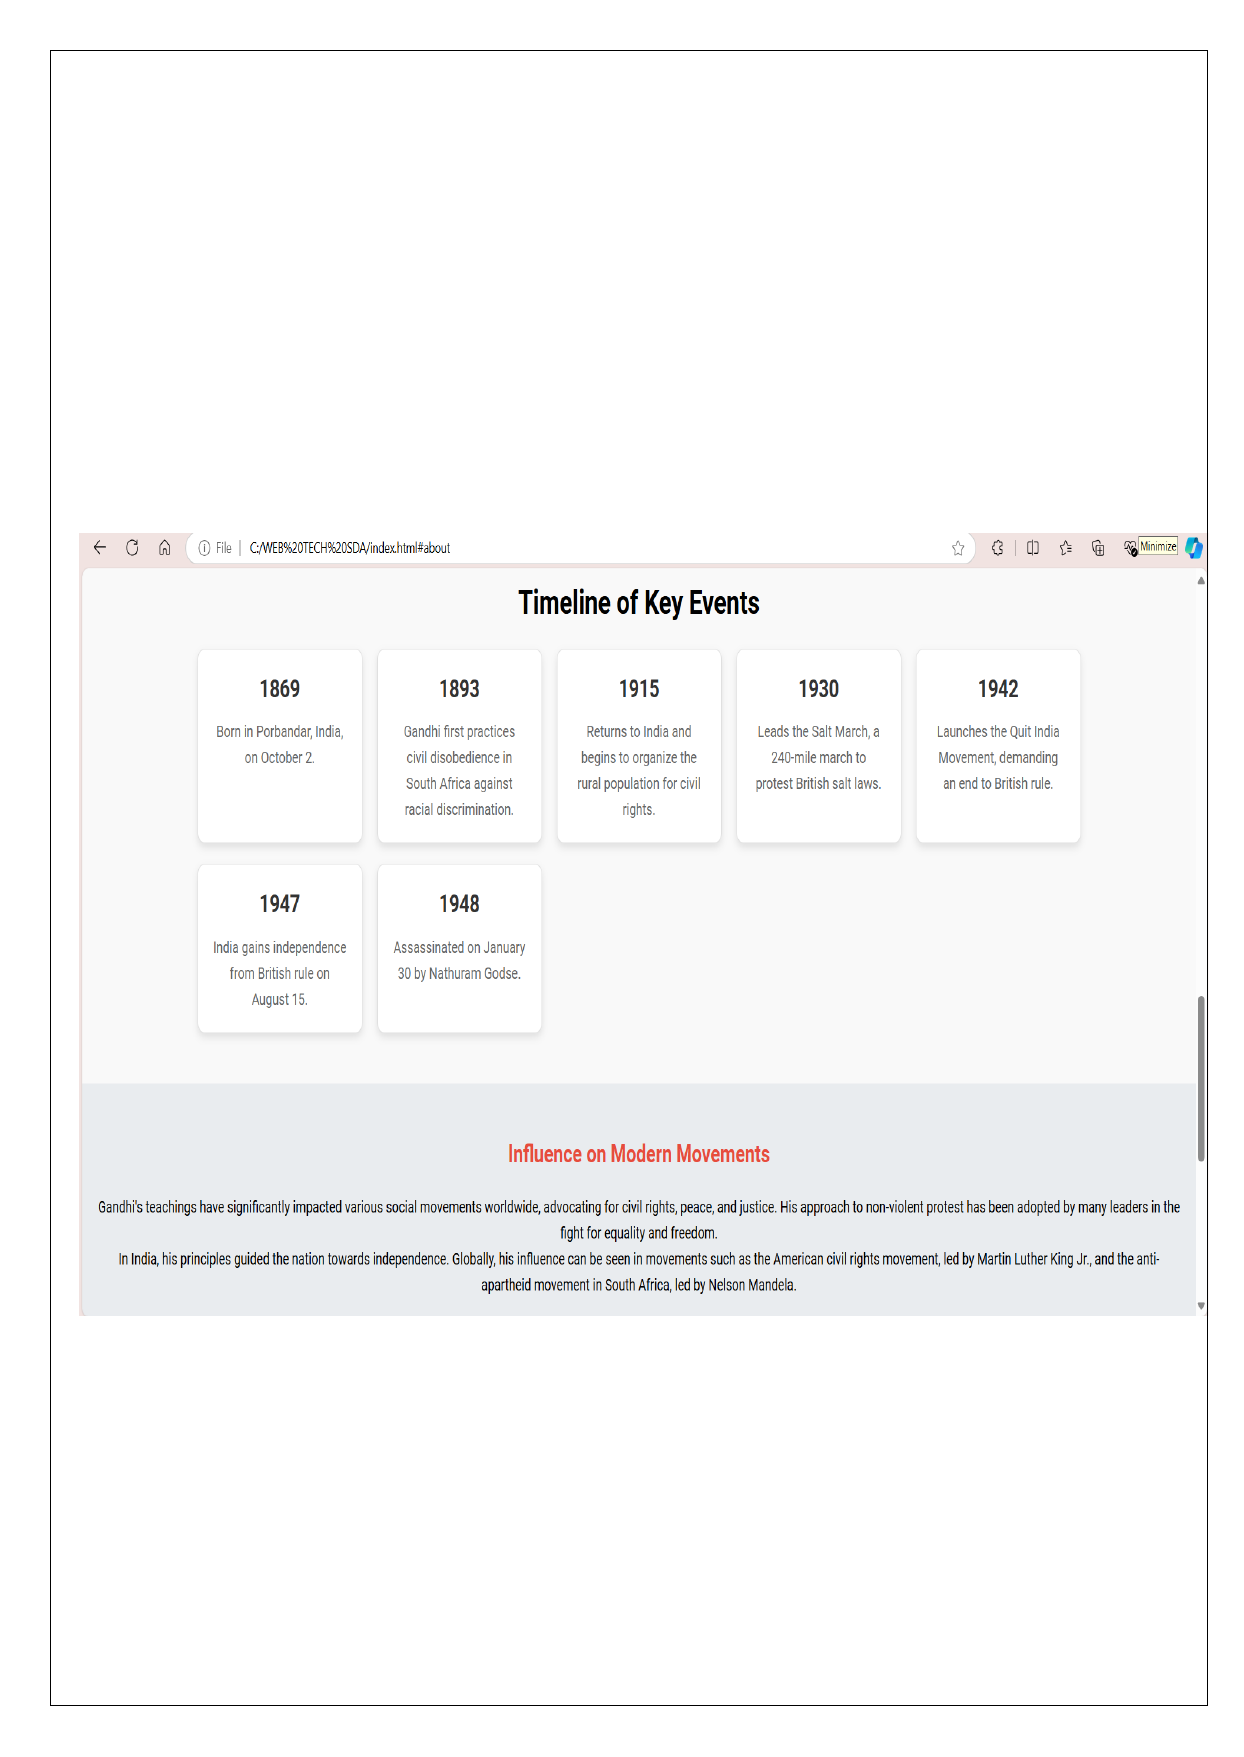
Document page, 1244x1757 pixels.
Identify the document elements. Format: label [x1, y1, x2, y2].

picture [79, 533, 1207, 1316]
